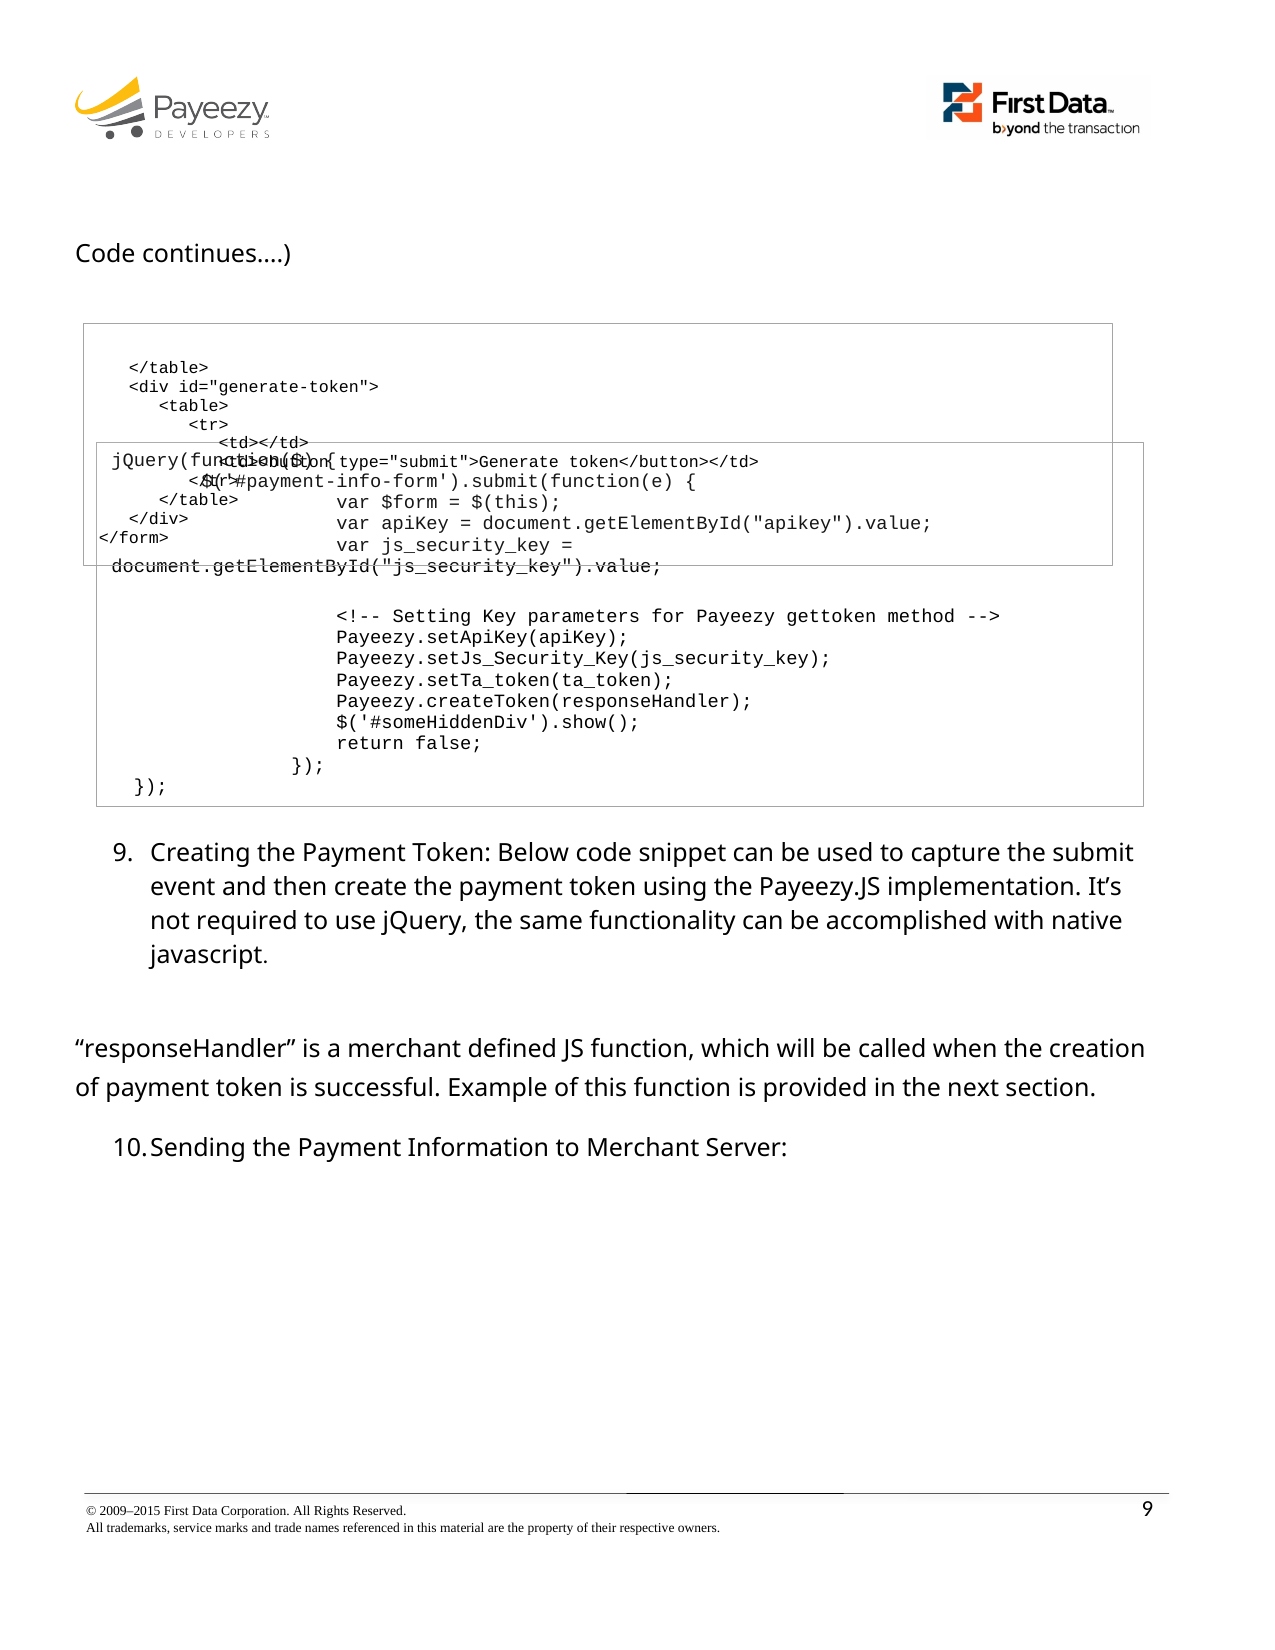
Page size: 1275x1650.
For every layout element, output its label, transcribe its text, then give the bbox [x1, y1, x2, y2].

table_header Production Endpoint URL [112, 443, 1143, 806]
text “responseHandler” is a merchant defined JS function, which will be called when the creation of payment token is successful. Example of this function is provided in the next section. [75, 1031, 1153, 1104]
picture [75, 76, 275, 140]
list Sending the Payment Information to Merchant Server: [112, 1130, 1153, 1164]
list Creating the Payment Token: Below code snippet can be used to capture the submit event and then create the payment token using the Payeezy.JS implementation. It’s not required to use jQuery, the same functionality can be accomplished with native javascript. [112, 356, 1153, 971]
picture [926, 75, 1151, 140]
table_header Production Endpoint URL [112, 356, 1112, 442]
text Code continues….) [75, 236, 1153, 270]
